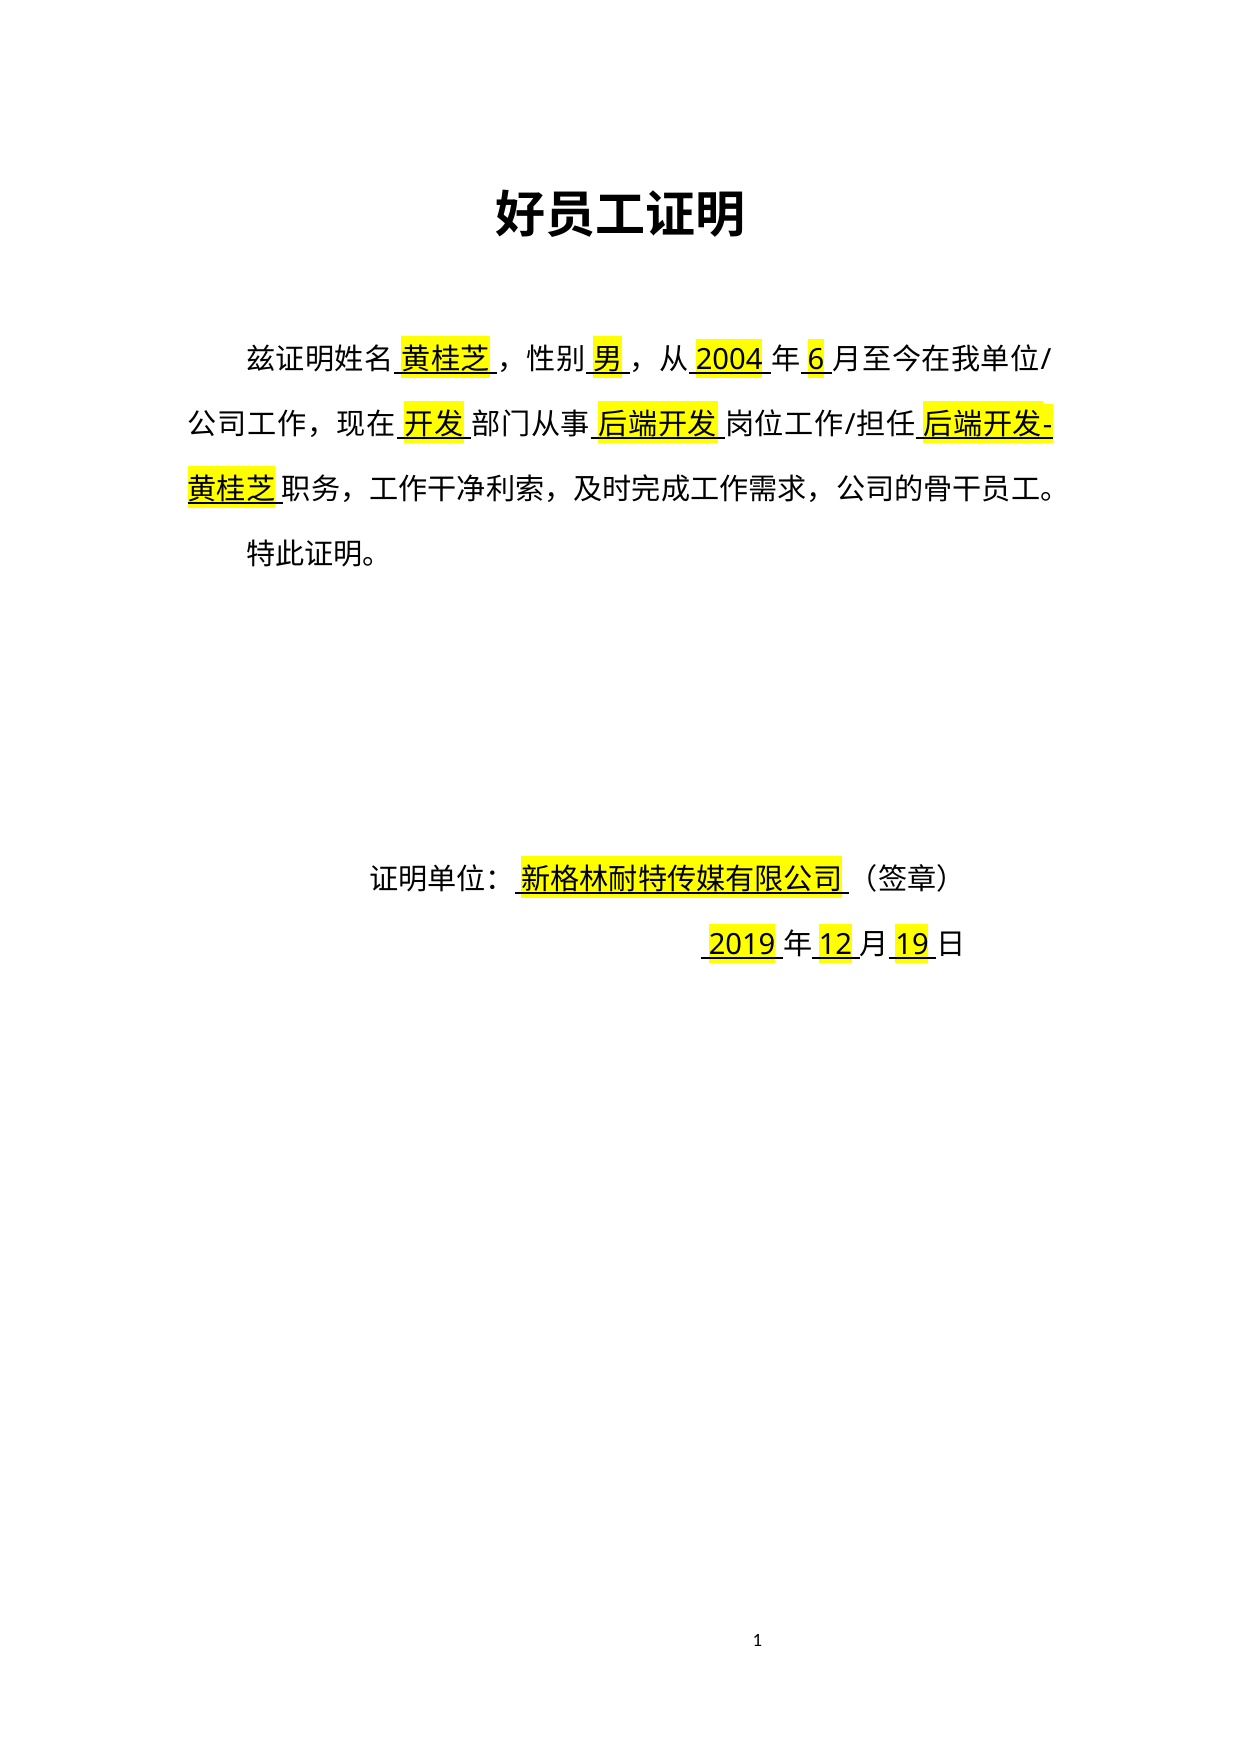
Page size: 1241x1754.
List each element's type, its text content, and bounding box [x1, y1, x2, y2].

text 特此证明。 [187, 519, 1053, 584]
text 好员工证明 [187, 162, 1053, 259]
text 2019 年 12 月 19 日 [187, 909, 965, 974]
text 兹证明姓名 黄桂芝 ，性别 男 ，从 2004 年 6 月至今在我单位/公司工作，现在 开发 部门从事 后端开发 岗位工作/担任 后端开发-黄桂芝 职务，工作干净利索，及时完成工作需求，公司的骨干员工。 [187, 324, 1053, 519]
text 证明单位： 新格林耐特传媒有限公司 （签章） [187, 844, 965, 909]
